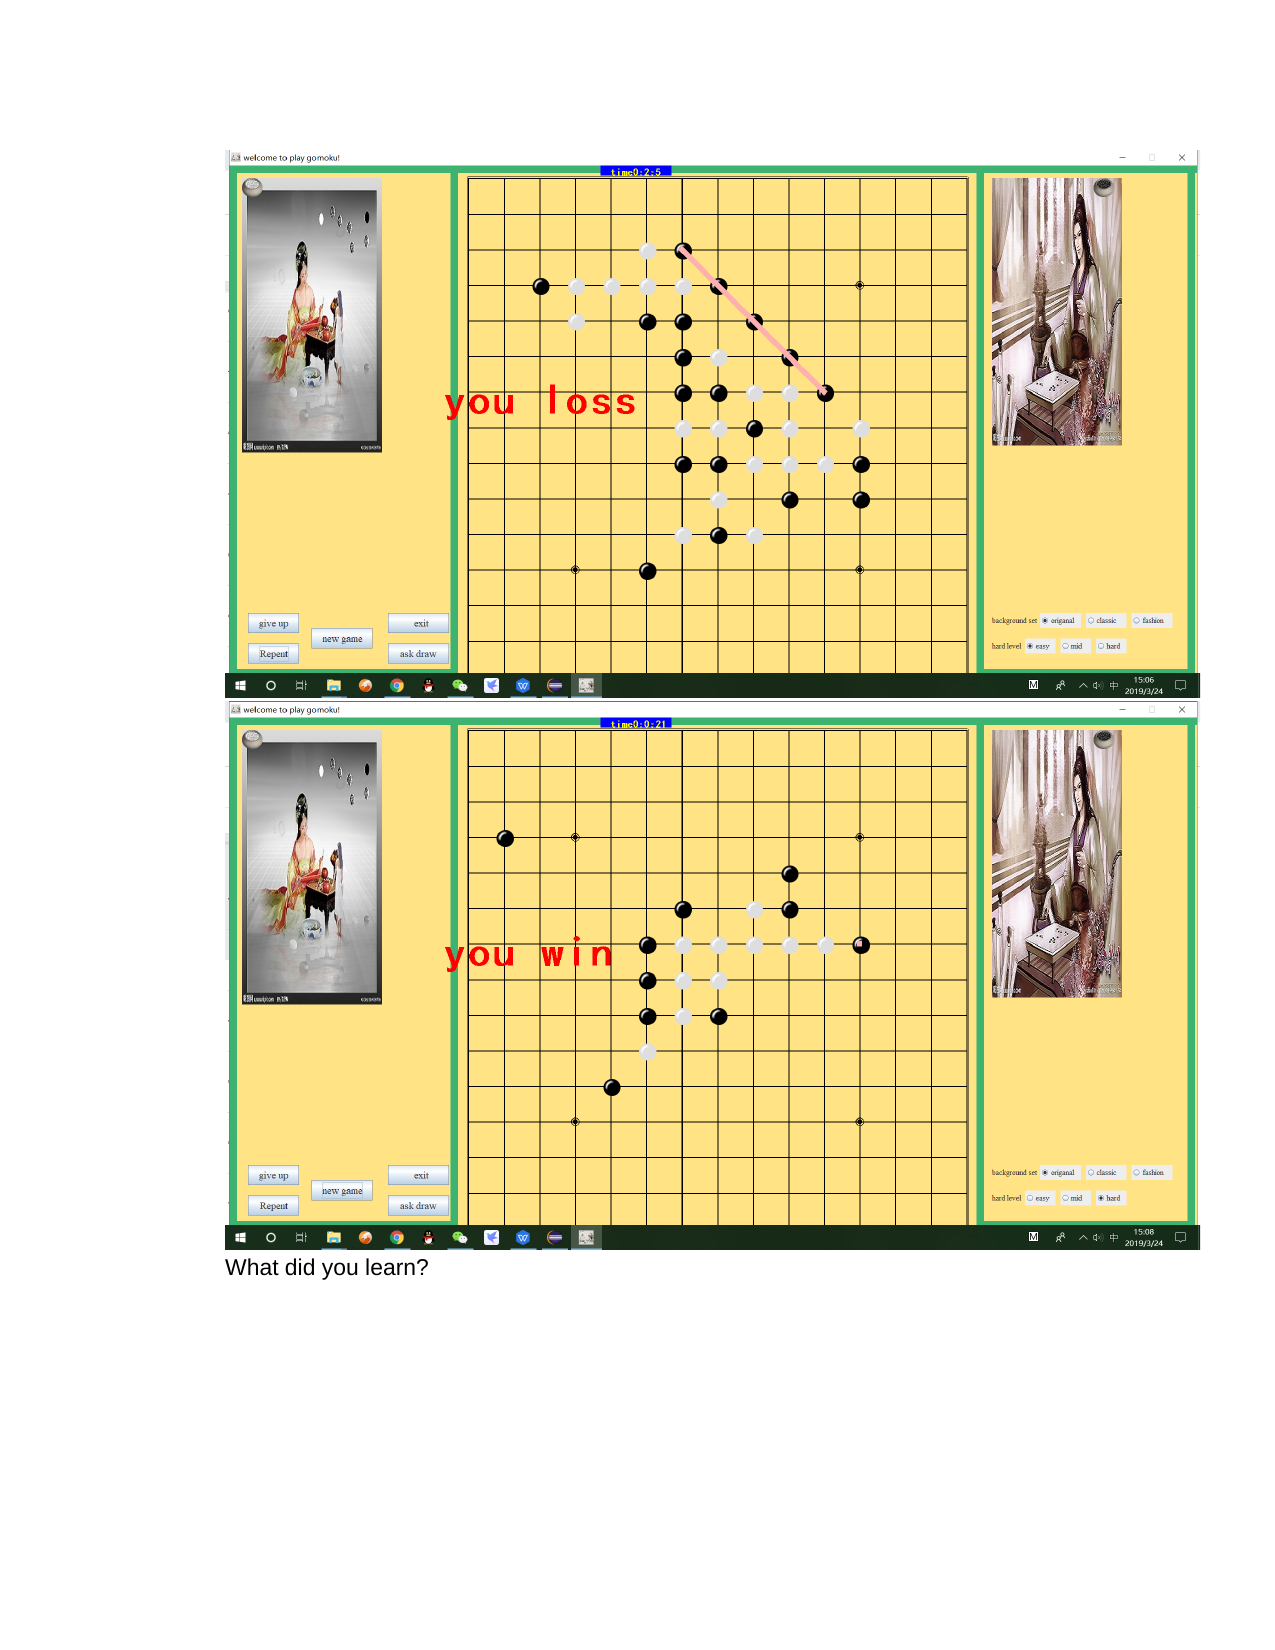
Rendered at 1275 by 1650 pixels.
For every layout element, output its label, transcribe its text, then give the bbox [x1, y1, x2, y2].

picture [225, 701, 1200, 1250]
picture [225, 150, 1200, 698]
text What did you learn? [150, 1253, 1125, 1280]
